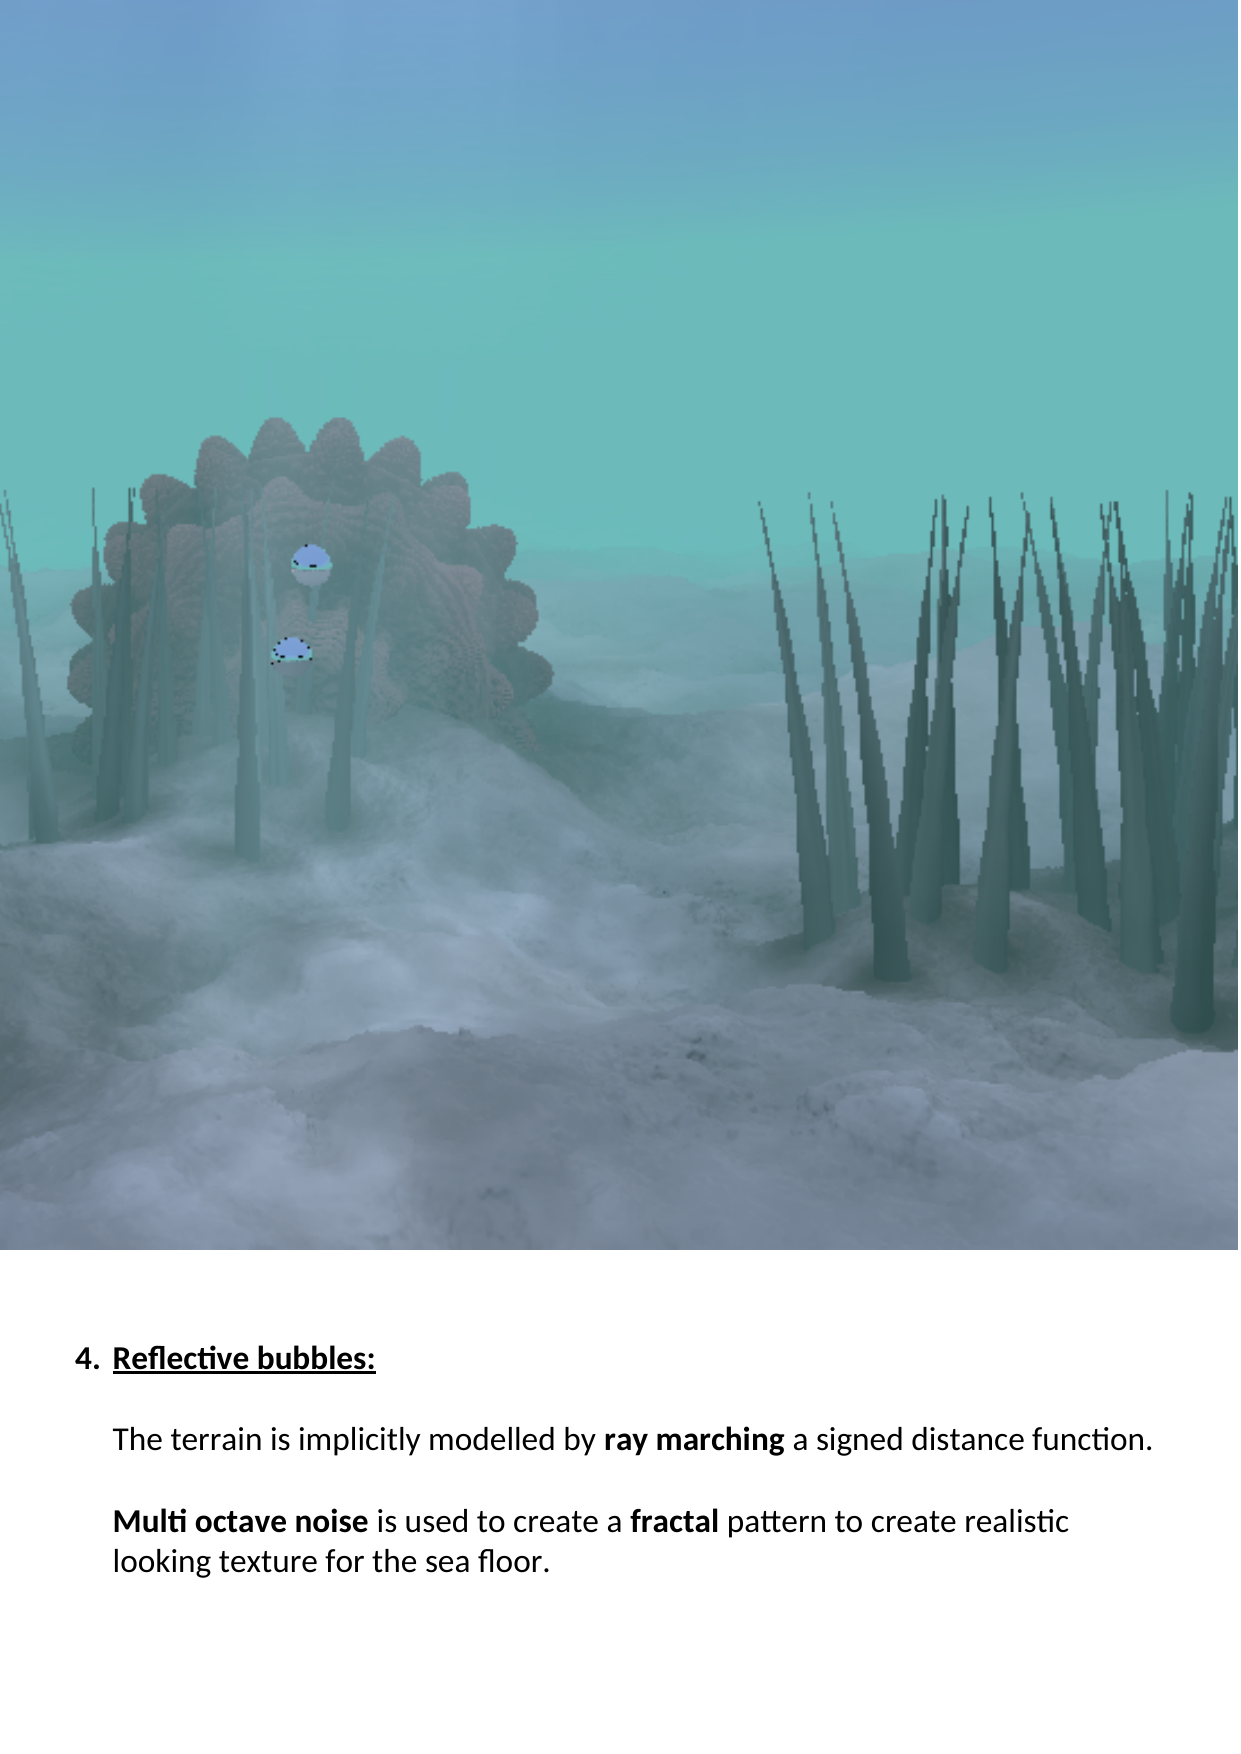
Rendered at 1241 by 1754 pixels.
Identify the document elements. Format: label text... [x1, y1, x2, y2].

picture [0, 0, 1238, 1250]
list Reflective bubbles: [75, 1337, 1165, 1377]
list Multi octave noise is used to create a fractal pattern to create realistic looking texture for the sea floor. [112, 1499, 1165, 1581]
list The terrain is implicitly modelled by ray marching a signed distance function. [112, 1418, 1165, 1459]
